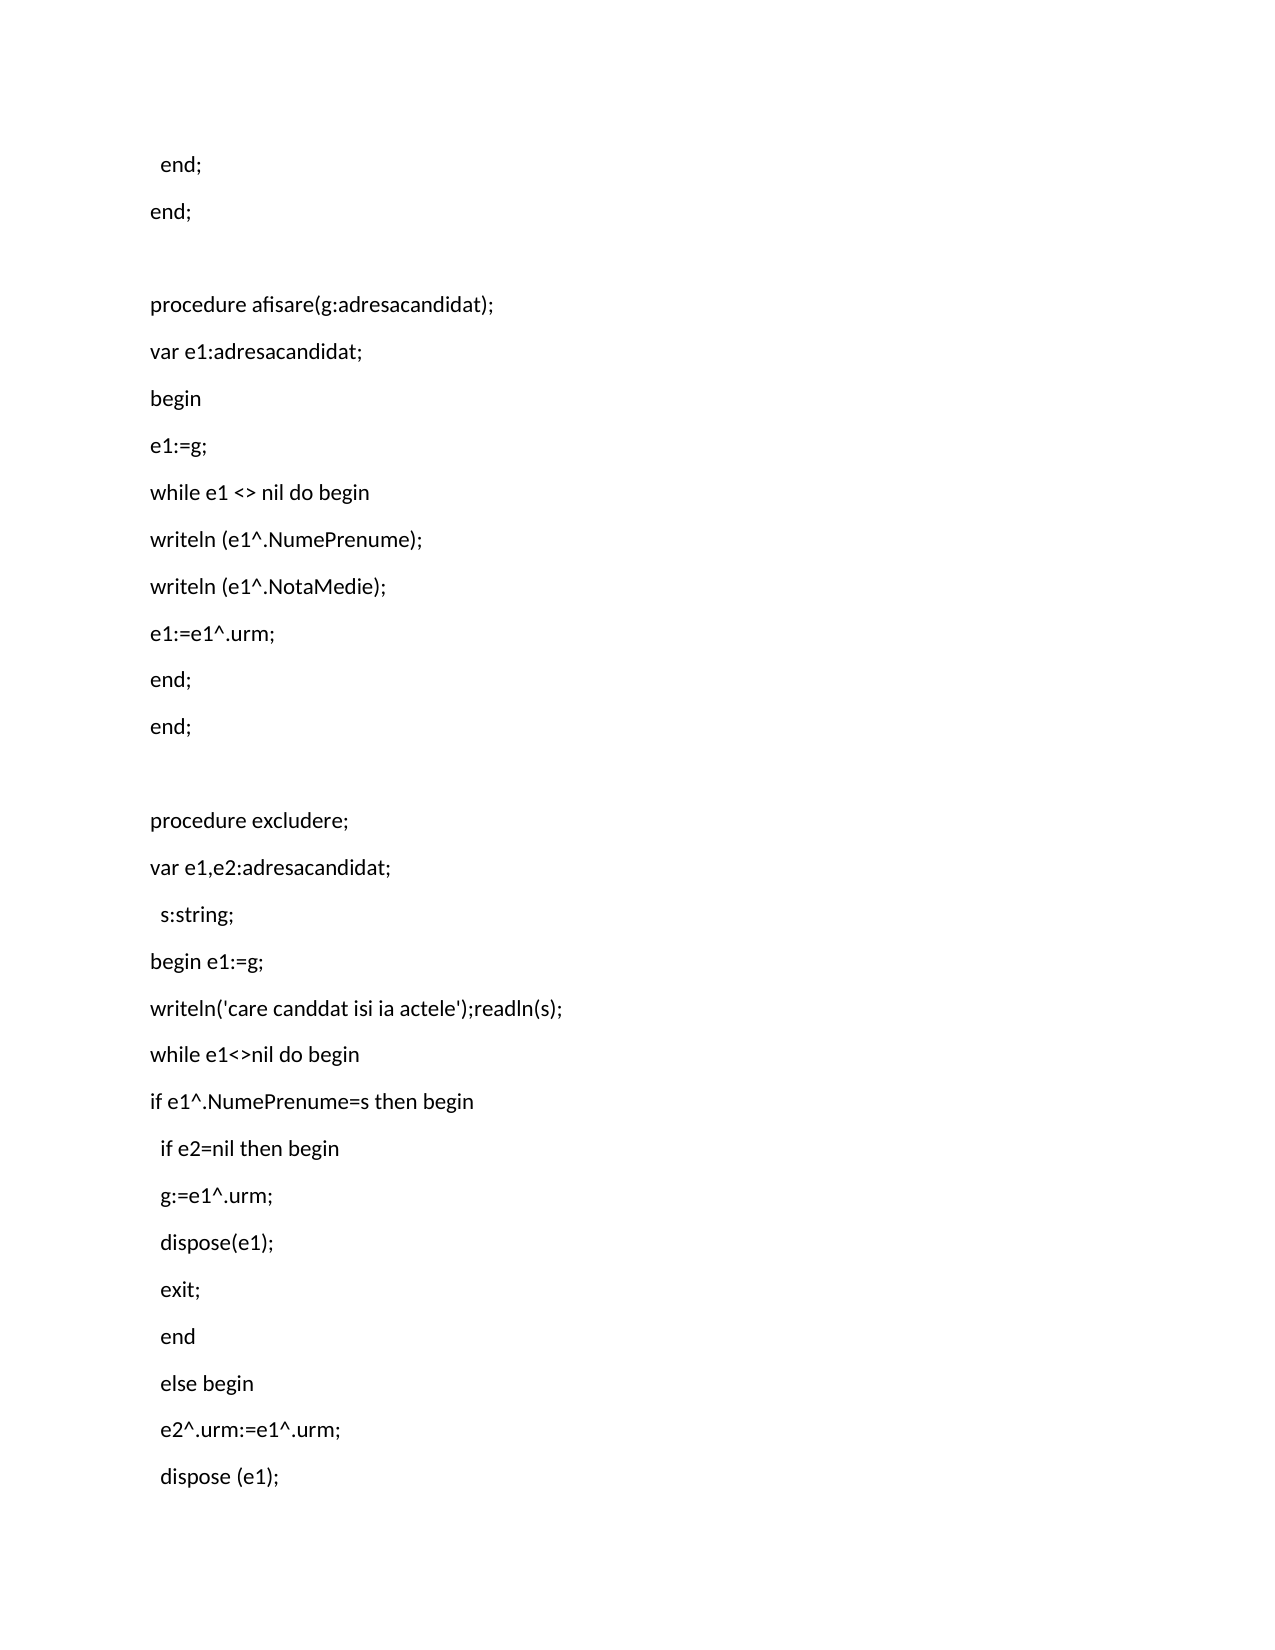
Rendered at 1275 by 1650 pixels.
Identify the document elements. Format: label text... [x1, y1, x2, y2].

text if e1^.NumePrenume=s then begin [150, 1087, 1125, 1116]
text dispose(e1); [150, 1228, 1125, 1256]
text if e2=nil then begin [150, 1134, 1125, 1162]
text writeln (e1^.NotaMedie); [150, 572, 1125, 600]
text begin [150, 384, 1125, 412]
text else begin [150, 1369, 1125, 1397]
text while e1 <> nil do begin [150, 478, 1125, 506]
text procedure afisare(g:adresacandidat); [150, 291, 1125, 319]
text begin e1:=g; [150, 947, 1125, 975]
text end; [150, 666, 1125, 694]
text exit; [150, 1275, 1125, 1303]
text e2^.urm:=e1^.urm; [150, 1416, 1125, 1444]
text while e1<>nil do begin [150, 1041, 1125, 1069]
text procedure excludere; [150, 806, 1125, 834]
text writeln('care canddat isi ia actele');readln(s); [150, 994, 1125, 1022]
text g:=e1^.urm; [150, 1181, 1125, 1209]
text end; [150, 150, 1125, 178]
text s:string; [150, 900, 1125, 928]
text var e1:adresacandidat; [150, 337, 1125, 366]
text end [150, 1322, 1125, 1350]
text end; [150, 197, 1125, 225]
text e1:=g; [150, 431, 1125, 459]
text dispose (e1); [150, 1462, 1125, 1491]
text var e1,e2:adresacandidat; [150, 853, 1125, 881]
text writeln (e1^.NumePrenume); [150, 525, 1125, 553]
text end; [150, 712, 1125, 741]
text e1:=e1^.urm; [150, 619, 1125, 647]
